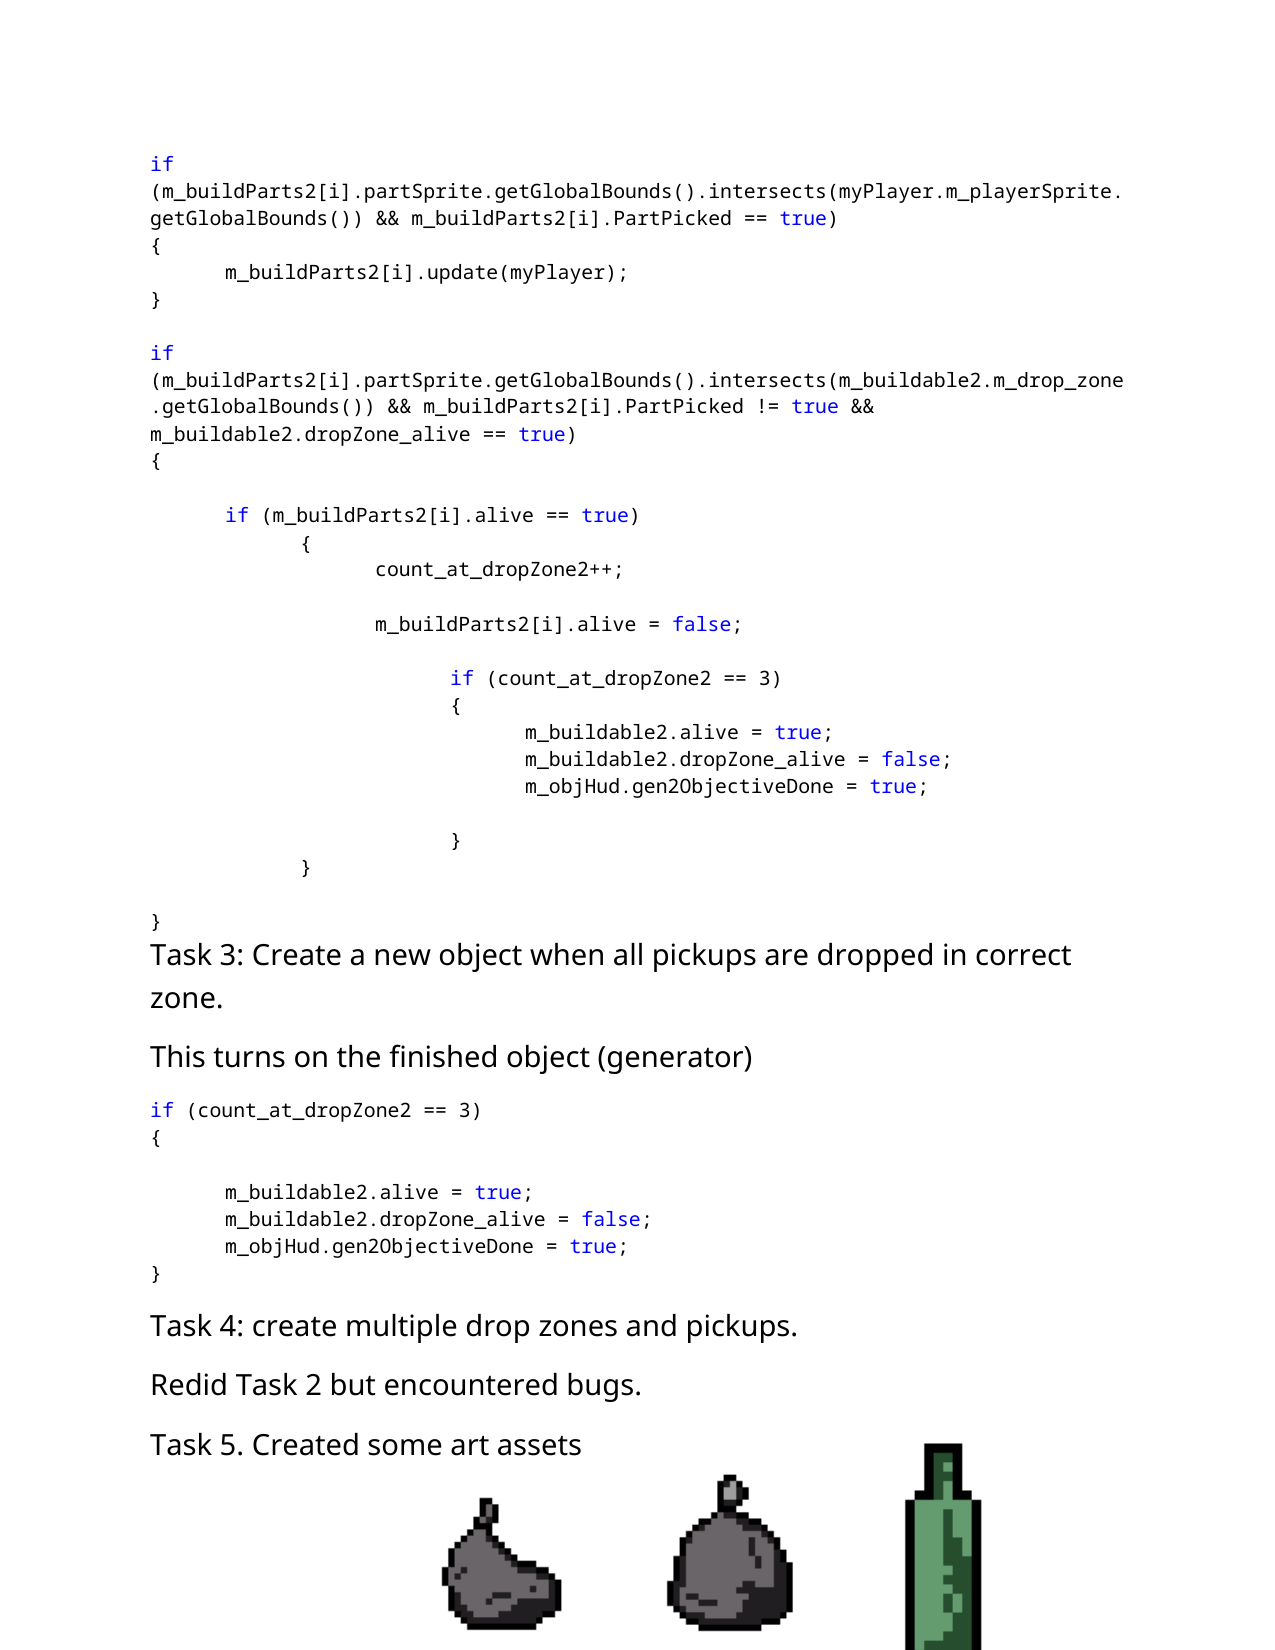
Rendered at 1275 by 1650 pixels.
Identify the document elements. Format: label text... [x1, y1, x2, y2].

text { [150, 231, 1125, 258]
picture [636, 1450, 837, 1650]
text if (m_buildParts2[i].alive == true) [150, 502, 1125, 529]
text if (m_buildParts2[i].partSprite.getGlobalBounds().intersects(m_buildable2.m_drop_zone.getGlobalBounds()) && m_buildParts2[i].PartPicked != true && m_buildable2.dropZone_alive == true) [150, 339, 1125, 447]
text Task 5. Created some art assets [150, 1424, 1125, 1463]
text if (m_buildParts2[i].partSprite.getGlobalBounds().intersects(myPlayer.m_playerSprite.getGlobalBounds()) && m_buildParts2[i].PartPicked == true) [150, 150, 1125, 231]
text { [150, 529, 1125, 556]
text Task 3: Create a new object when all pickups are dropped in correct zone. [150, 934, 1125, 1017]
text This turns on the finished object (generator) [150, 1037, 1125, 1076]
text if (count_at_dropZone2 == 3) [150, 1096, 1125, 1123]
text { [150, 1123, 1125, 1150]
text m_buildParts2[i].alive = false; [150, 611, 1125, 638]
text } [150, 907, 1125, 934]
text m_buildable2.alive = true; [150, 1178, 1125, 1205]
text m_buildParts2[i].update(myPlayer); [150, 258, 1125, 285]
text } [150, 1259, 1125, 1286]
text m_buildable2.dropZone_alive = false; [150, 746, 1125, 773]
text { [150, 447, 1125, 474]
text } [150, 853, 1125, 881]
picture [392, 1449, 593, 1649]
text m_buildable2.dropZone_alive = false; [150, 1205, 1125, 1232]
text m_buildable2.alive = true; [150, 719, 1125, 746]
text } [150, 285, 1125, 312]
text count_at_dropZone2++; [150, 556, 1125, 583]
picture [896, 1425, 991, 1650]
text m_objHud.gen2ObjectiveDone = true; [150, 773, 1125, 799]
text Redid Task 2 but encountered bugs. [150, 1364, 1125, 1404]
text { [150, 692, 1125, 719]
text if (count_at_dropZone2 == 3) [150, 665, 1125, 692]
text } [150, 827, 1125, 853]
text m_objHud.gen2ObjectiveDone = true; [150, 1232, 1125, 1259]
text Task 4: create multiple drop zones and pickups. [150, 1305, 1125, 1344]
